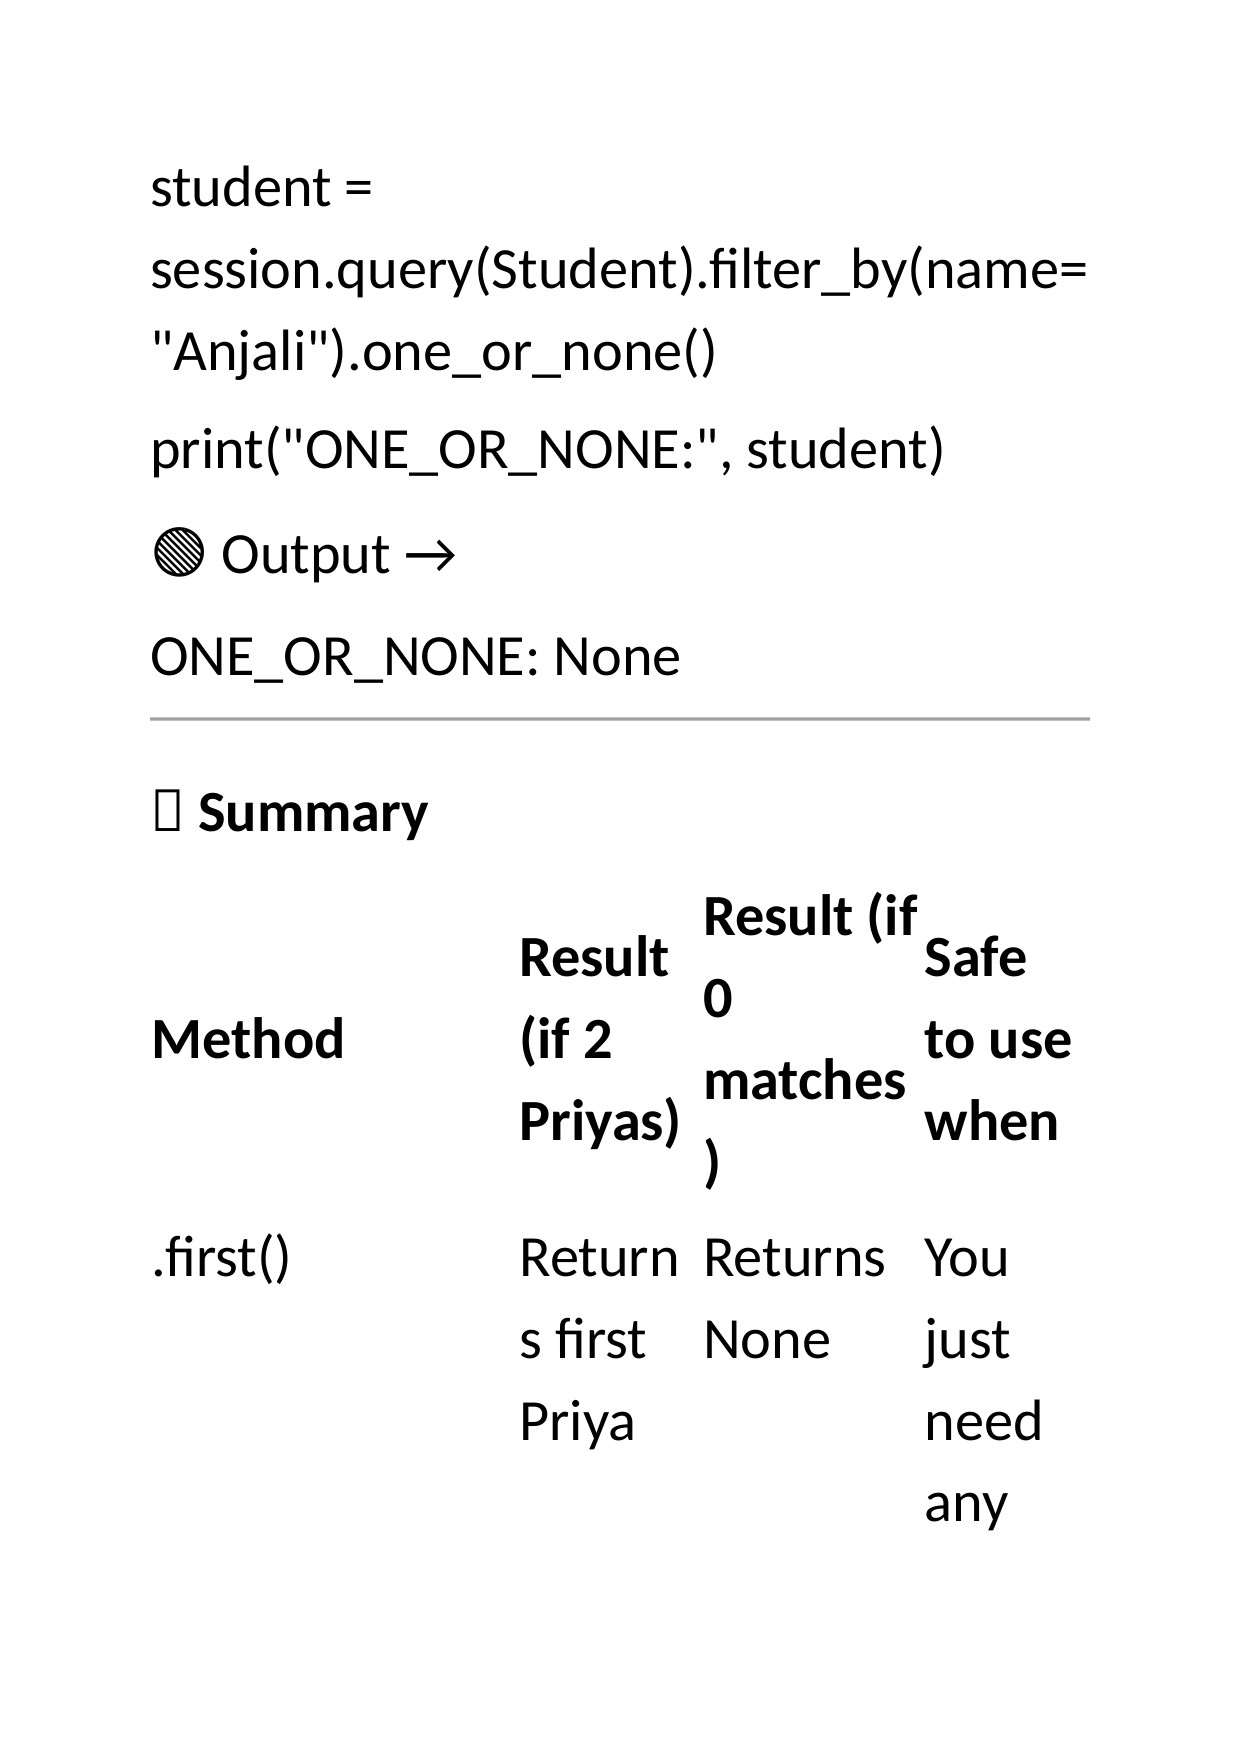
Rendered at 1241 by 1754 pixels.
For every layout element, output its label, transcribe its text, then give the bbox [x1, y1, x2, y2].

table_header Result (if 0 matches) [702, 877, 923, 1218]
text 🧠 Summary [150, 769, 1090, 848]
text student = session.query(Student).filter_by(name="Anjali").one_or_none() [150, 150, 1090, 385]
table_cell Returns first Priya [518, 1218, 702, 1538]
table_header Result (if 2 Priyas) [518, 877, 702, 1218]
table_cell Returns None [702, 1218, 923, 1538]
text print("ONE_OR_NONE:", student) [150, 412, 1090, 483]
table_header Safe to use when [923, 877, 1090, 1218]
text 🟢 Output → [150, 511, 1090, 590]
table_cell .first() [150, 1218, 517, 1538]
text ONE_OR_NONE: None [150, 619, 1090, 690]
table_header Method [150, 877, 517, 1218]
table_cell You just need any one match [923, 1218, 1090, 1538]
